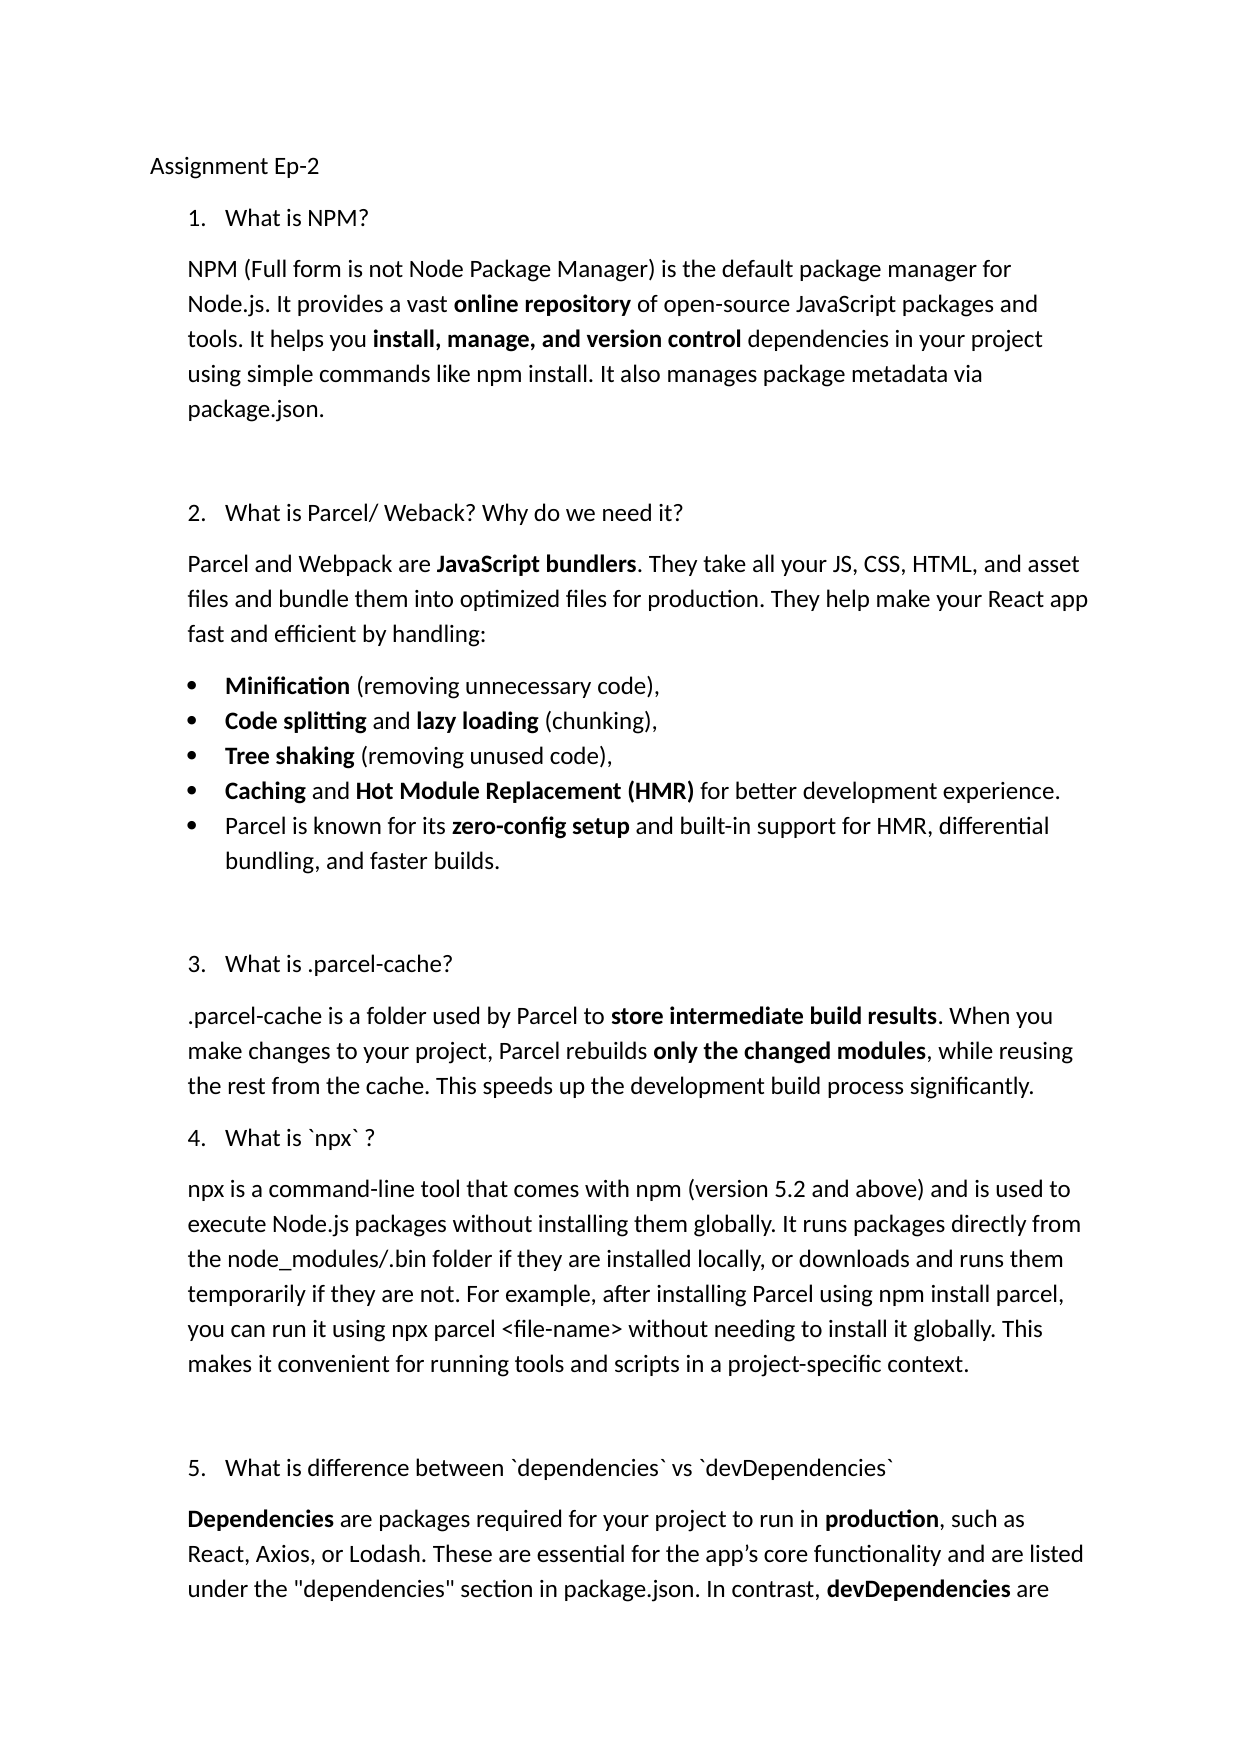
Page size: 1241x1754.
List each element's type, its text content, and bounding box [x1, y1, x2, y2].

text npx is a command-line tool that comes with npm (version 5.2 and above) and is used to execute Node.js packages without installing them globally. It runs packages directly from the node_modules/.bin folder if they are installed locally, or downloads and runs them temporarily if they are not. For example, after installing Parcel using npm install parcel, you can run it using npx parcel <file-name> without needing to install it globally. This makes it convenient for running tools and scripts in a project-specific context. [187, 1173, 1090, 1379]
list Minification (removing unnecessary code), [187, 670, 1090, 701]
text NPM (Full form is not Node Package Manager) is the default package manager for Node.js. It provides a vast online repository of open-source JavaScript packages and tools. It helps you install, manage, and version control dependencies in your project using simple commands like npm install. It also manages package metadata via package.json. [187, 253, 1090, 424]
list Parcel is known for its zero-config setup and built-in support for HMR, differential bundling, and faster builds. [187, 810, 1090, 876]
list What is `npx` ? [187, 1122, 1090, 1152]
list Tree shaking (removing unused code), [187, 740, 1090, 771]
list What is .parcel-cache? [187, 948, 1090, 979]
list Code splitting and lazy loading (chunking), [187, 705, 1090, 736]
list What is NPM? [187, 202, 1090, 232]
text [187, 1503, 1090, 1604]
list What is difference between `dependencies` vs `devDependencies` [187, 1452, 1090, 1482]
text Assignment Ep-2 [150, 150, 1090, 181]
text Parcel and Webpack are JavaScript bundlers. They take all your JS, CSS, HTML, and asset files and bundle them into optimized files for production. They help make your React app fast and efficient by handling: [187, 548, 1090, 649]
list Caching and Hot Module Replacement (HMR) for better development experience. [187, 775, 1090, 806]
list What is Parcel/ Weback? Why do we need it? [187, 497, 1090, 527]
text .parcel-cache is a folder used by Parcel to store intermediate build results. When you make changes to your project, Parcel rebuilds only the changed modules, while reusing the rest from the cache. This speeds up the development build process significantly. [187, 1000, 1090, 1101]
